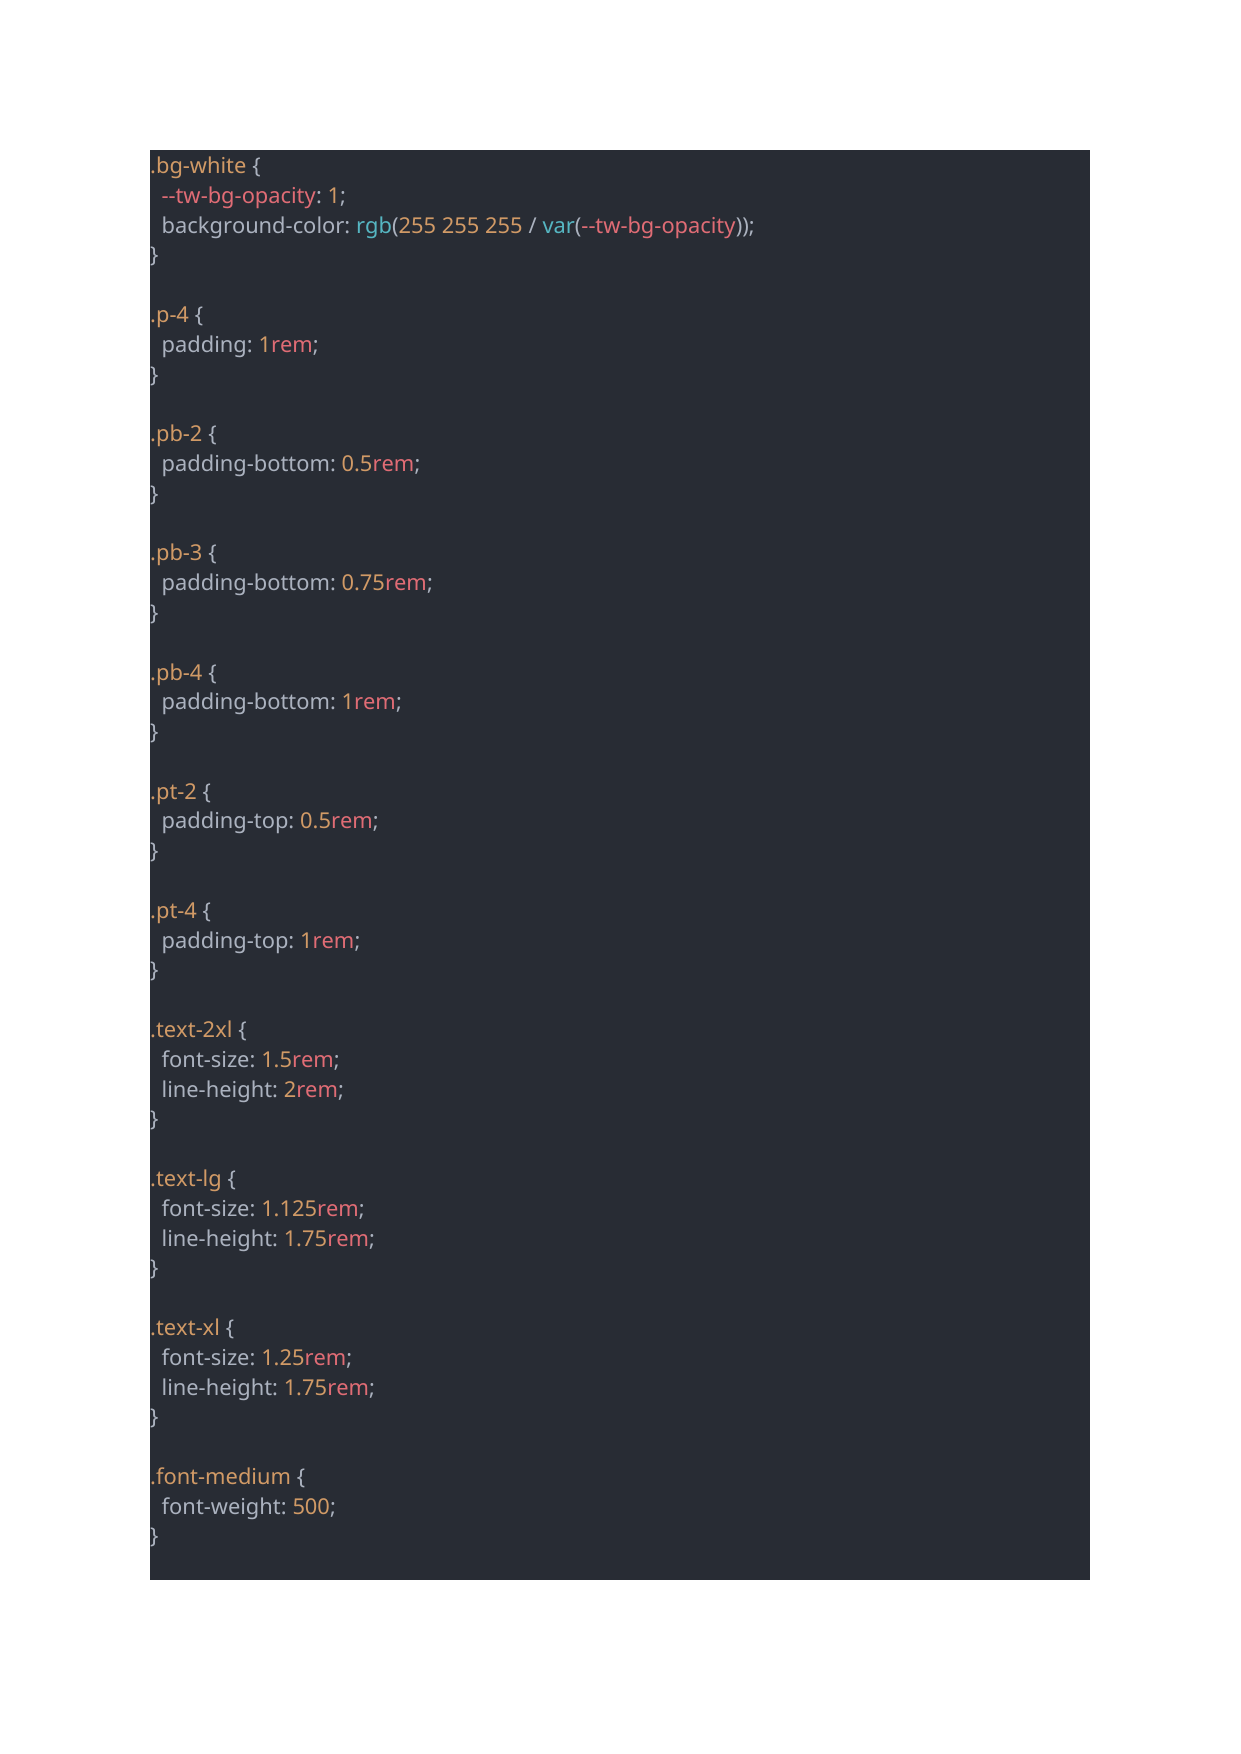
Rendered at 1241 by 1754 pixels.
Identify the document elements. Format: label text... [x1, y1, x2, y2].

text } [150, 597, 1090, 627]
text padding: 1rem; [150, 329, 1090, 358]
text .font-medium { [150, 1461, 1090, 1491]
text line-height: 2rem; [150, 1073, 1090, 1103]
text } [150, 358, 1090, 388]
text } [150, 239, 1090, 269]
text padding-bottom: 0.75rem; [150, 567, 1090, 597]
text padding-bottom: 0.5rem; [150, 448, 1090, 478]
text font-weight: 500; [150, 1491, 1090, 1520]
text .text-2xl { [150, 1014, 1090, 1044]
text line-height: 1.75rem; [150, 1222, 1090, 1252]
text --tw-bg-opacity: 1; [150, 180, 1090, 209]
text padding-top: 1rem; [150, 924, 1090, 954]
text .pb-3 { [150, 537, 1090, 567]
text .pb-2 { [150, 418, 1090, 448]
text line-height: 1.75rem; [150, 1371, 1090, 1401]
text font-size: 1.5rem; [150, 1044, 1090, 1073]
text padding-bottom: 1rem; [150, 686, 1090, 716]
text padding-top: 0.5rem; [150, 805, 1090, 835]
text } [150, 1103, 1090, 1133]
text .pt-2 { [150, 776, 1090, 805]
text } [150, 716, 1090, 746]
text background-color: rgb(255 255 255 / var(--tw-bg-opacity)); [150, 209, 1090, 239]
text } [150, 954, 1090, 984]
text .pt-4 { [150, 895, 1090, 924]
text .pb-4 { [150, 656, 1090, 686]
text .p-4 { [150, 299, 1090, 329]
text font-size: 1.125rem; [150, 1193, 1090, 1222]
text } [150, 478, 1090, 507]
text .text-xl { [150, 1312, 1090, 1342]
text } [150, 1252, 1090, 1282]
text font-size: 1.25rem; [150, 1342, 1090, 1371]
text } [150, 1520, 1090, 1550]
text } [150, 1401, 1090, 1431]
text } [150, 835, 1090, 865]
text .text-lg { [150, 1163, 1090, 1193]
text .bg-white { [150, 150, 1090, 180]
